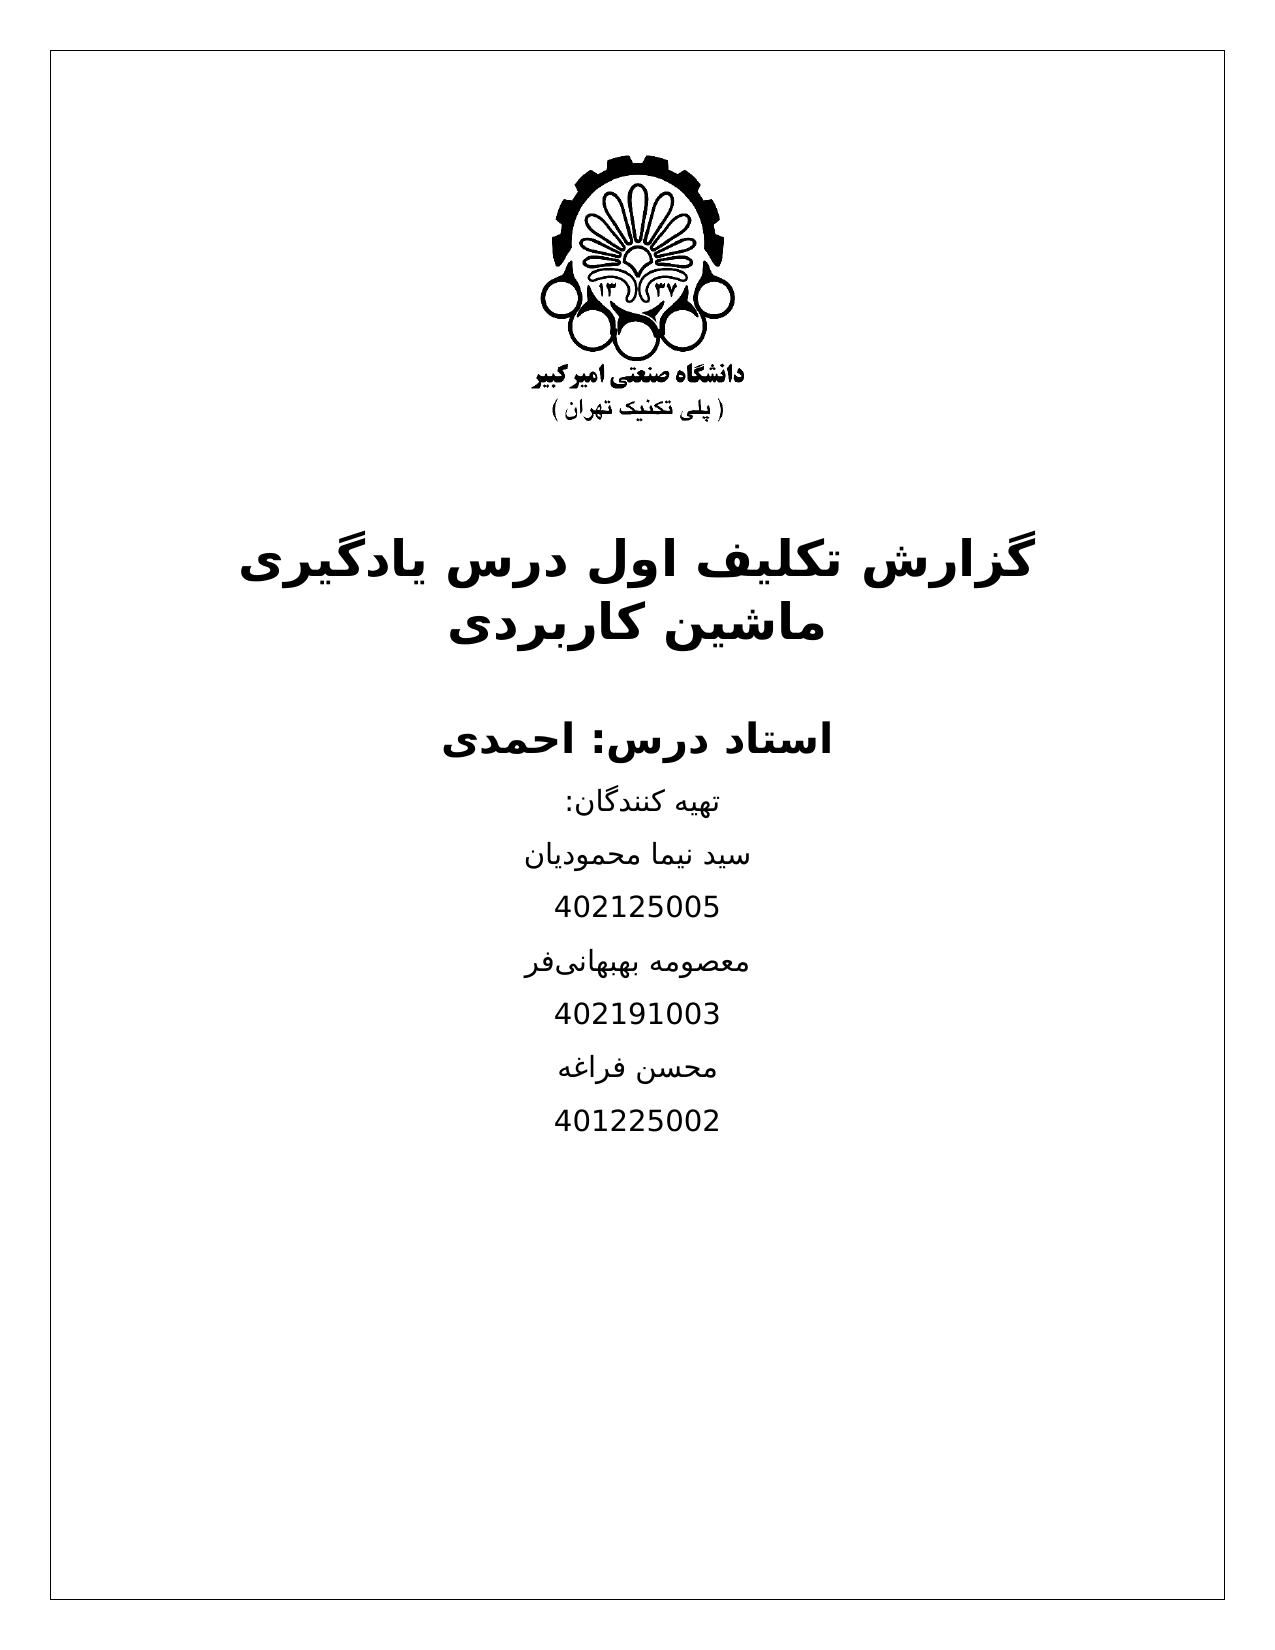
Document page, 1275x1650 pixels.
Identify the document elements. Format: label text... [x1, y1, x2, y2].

text 402191003 [150, 997, 1125, 1031]
text گزارش تکلیف اول درس یادگیری ماشین کاربردی [150, 530, 1125, 651]
text 402125005 [150, 891, 1125, 925]
text محسن فراغه [150, 1051, 1125, 1085]
text سید نیما محمودیان [150, 837, 1125, 871]
picture [523, 150, 752, 427]
text معصومه بهبهانی‌فر [150, 944, 1125, 978]
text 401225002 [150, 1104, 1125, 1138]
text استاد درس: احمدی [150, 715, 1125, 764]
text تهیه کنندگان: [150, 784, 1125, 818]
